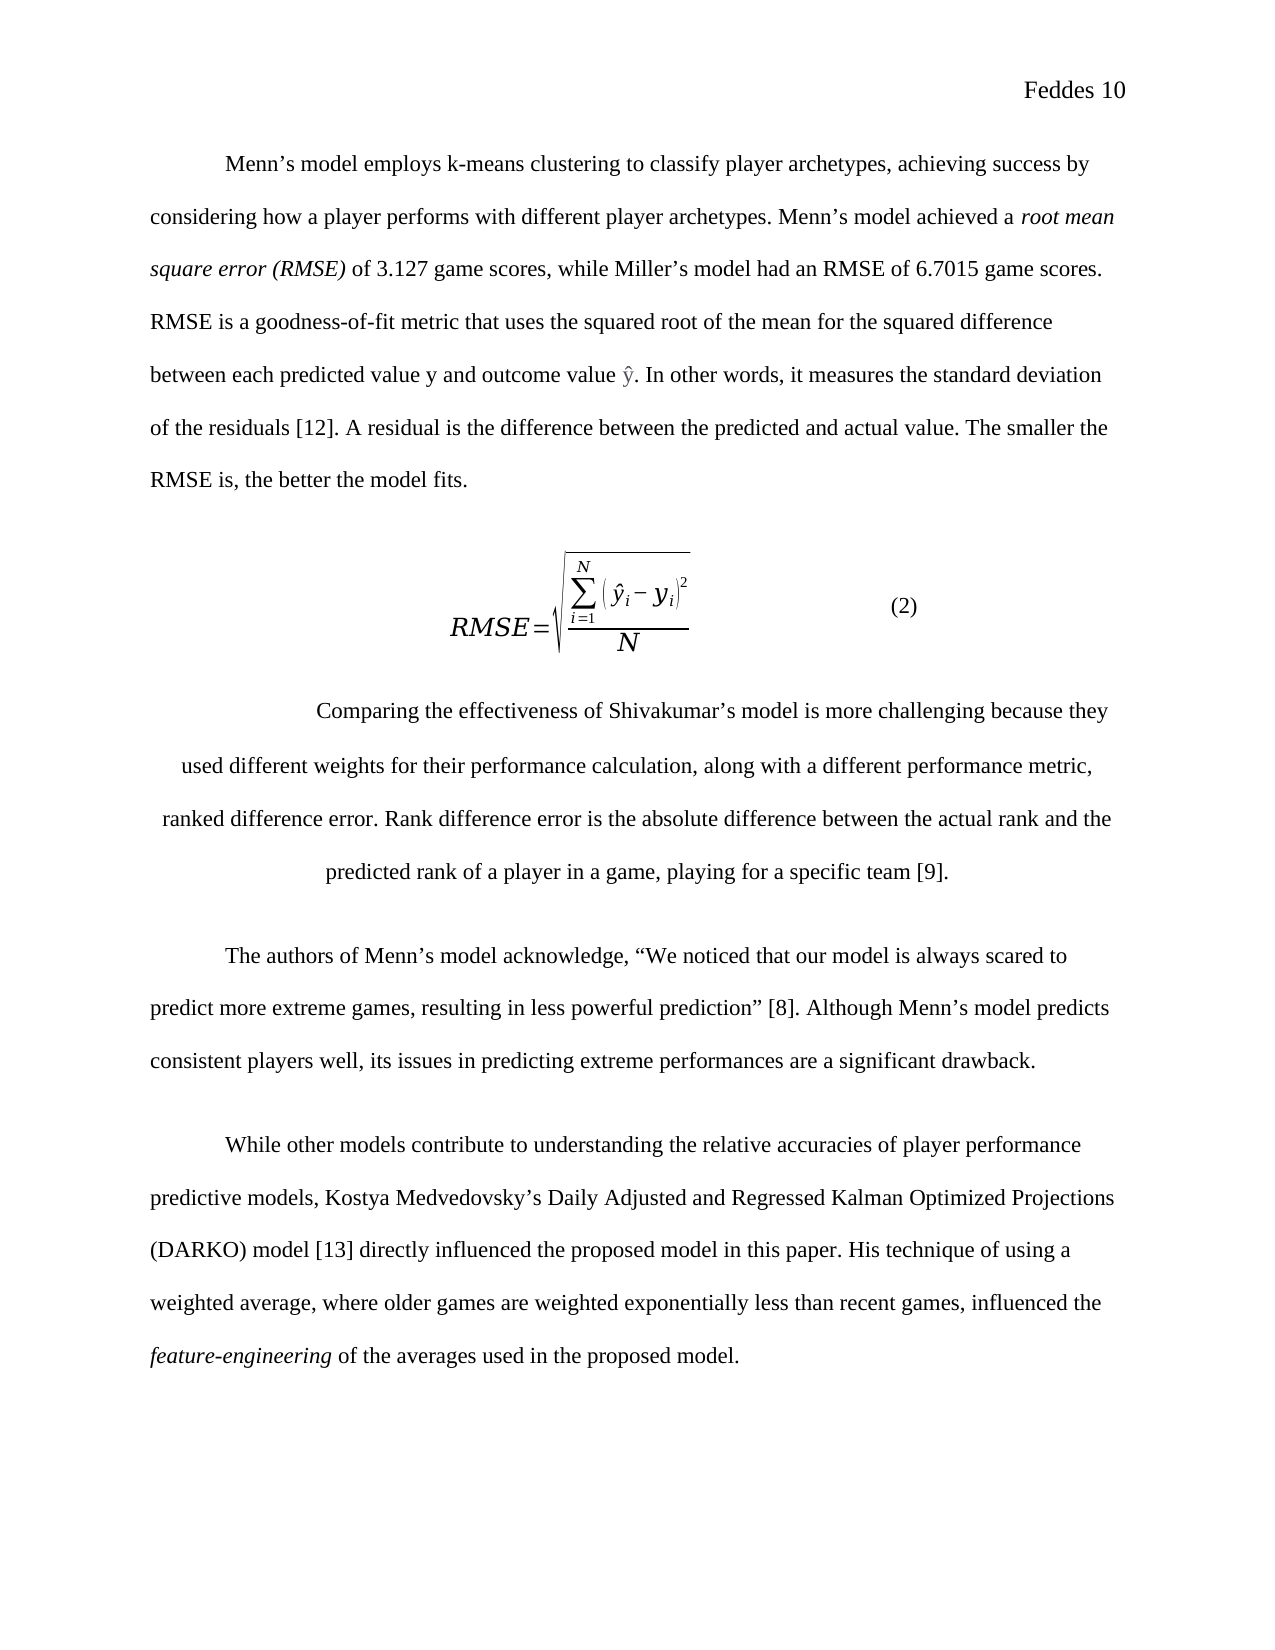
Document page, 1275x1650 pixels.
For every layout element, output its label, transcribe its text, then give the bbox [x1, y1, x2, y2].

text The authors of Menn’s model acknowledge, “We noticed that our model is always scared to predict more extreme games, resulting in less powerful prediction” [8]. Although Menn’s model predicts consistent players well, its issues in predicting extreme performances are a significant drawback. [150, 942, 1125, 1073]
text While other models contribute to understanding the relative accuracies of player performance predictive models, Kostya Medvedovsky’s Daily Adjusted and Regressed Kalman Optimized Projections (DARKO) model [13] directly influenced the proposed model in this paper. His technique of using a weighted average, where older games are weighted exponentially less than recent games, influenced the feature-engineering of the averages used in the proposed model. [150, 1131, 1125, 1368]
text (2) Comparing the effectiveness of Shivakumar’s model is more challenging because they used different weights for their performance calculation, along with a different performance metric, ranked difference error. Rank difference error is the absolute difference between the actual rank and the predicted rank of a player in a game, playing for a specific team [9]. [150, 550, 1125, 884]
text Menn’s model employs k-means clustering to classify player archetypes, achieving success by considering how a player performs with different player archetypes. Menn’s model achieved a root mean square error (RMSE) of 3.127 game scores, while Miller’s model had an RMSE of 6.7015 game scores. RMSE is a goodness-of-fit metric that uses the squared root of the mean for the squared difference between each predicted value y and outcome value ŷ. In other words, it measures the standard deviation of the residuals [12]. A residual is the difference between the predicted and actual value. The smaller the RMSE is, the better the model fits. [150, 150, 1125, 493]
